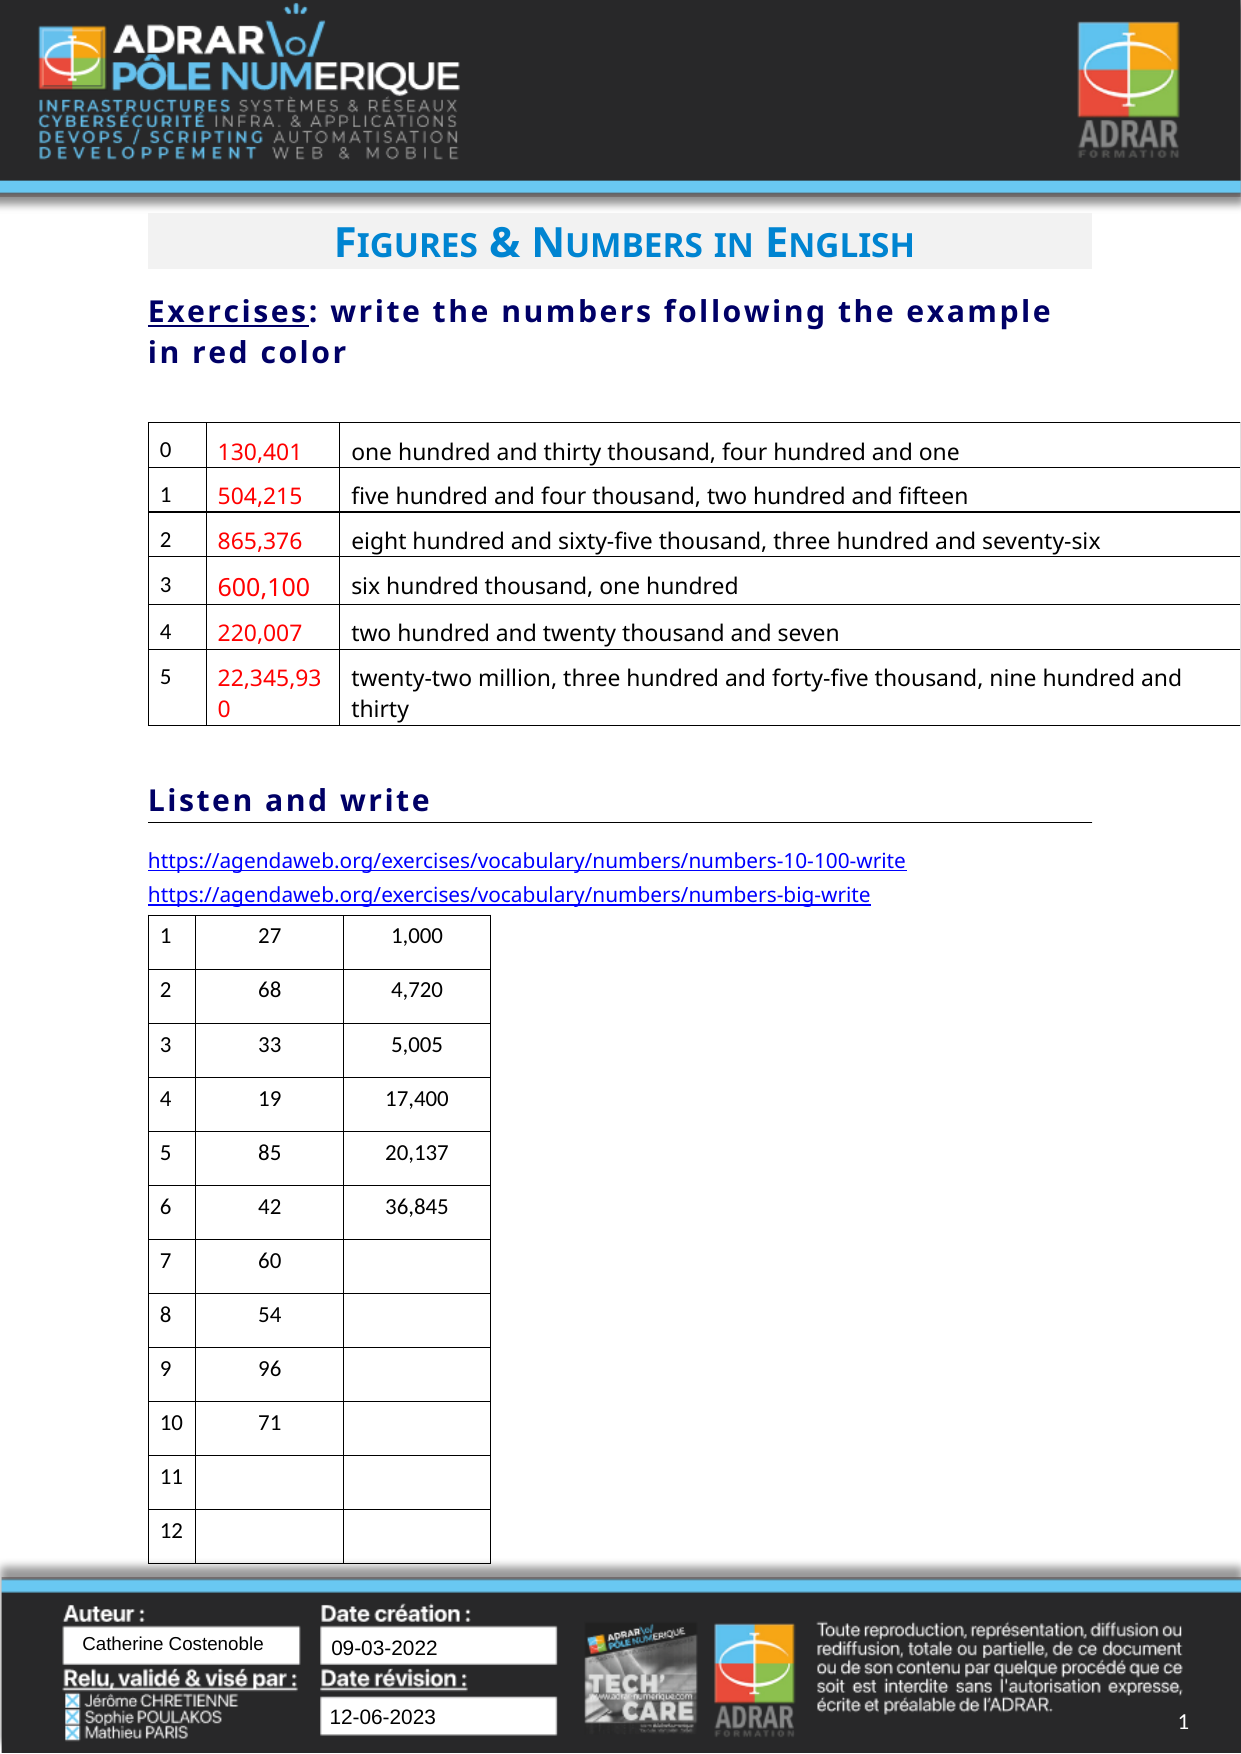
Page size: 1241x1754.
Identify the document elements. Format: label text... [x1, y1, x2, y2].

table_cell 36,845 [344, 1186, 490, 1239]
table_cell 600,100 [207, 557, 339, 604]
list Listen and write [148, 779, 1092, 822]
table_cell 2 [149, 970, 195, 1023]
table_cell 85 [196, 1132, 343, 1185]
table_cell 42 [196, 1186, 343, 1239]
table_cell 33 [196, 1024, 343, 1077]
table_cell two hundred and twenty thousand and seven [340, 605, 1240, 649]
table_cell 12 [149, 1510, 195, 1563]
text https://agendaweb.org/exercises/vocabulary/numbers/numbers-10-100-write [148, 846, 1092, 874]
table_cell 5,005 [344, 1024, 490, 1077]
table_cell 96 [196, 1348, 343, 1401]
table_cell [344, 1402, 490, 1455]
list Exercises: write the numbers following the example in red color Haut du formulaireBas du formulaire [148, 290, 1085, 372]
table_cell 71 [196, 1402, 343, 1455]
table_cell 54 [196, 1294, 343, 1347]
table_cell 504,215 [207, 468, 339, 511]
table_cell [196, 1510, 343, 1563]
table_cell five hundred and four thousand, two hundred and fifteen [340, 468, 1240, 511]
table_header 1 [149, 916, 195, 969]
table_cell 4,720 [344, 970, 490, 1023]
table_cell 220,007 [207, 605, 339, 649]
table_cell eight hundred and sixty-five thousand, three hundred and seventy-six [340, 513, 1240, 556]
table_cell 19 [196, 1078, 343, 1131]
table_cell 60 [196, 1240, 343, 1293]
table_cell 4 [149, 605, 206, 649]
table_cell 2 [149, 513, 206, 556]
picture [1, 1577, 1241, 1753]
table_cell 5 [149, 1132, 195, 1185]
table_cell [344, 1294, 490, 1347]
table_cell 10 [149, 1402, 195, 1455]
table_cell [344, 1240, 490, 1293]
table_header 0 [149, 423, 206, 467]
table_cell 865,376 [207, 513, 339, 556]
table_cell [344, 1456, 490, 1509]
table_cell 3 [149, 557, 206, 604]
table_cell [344, 1348, 490, 1401]
table_cell 8 [149, 1294, 195, 1347]
table_header 130,401 [207, 423, 339, 467]
table_cell 17,400 [344, 1078, 490, 1131]
text https://agendaweb.org/exercises/vocabulary/numbers/numbers-big-write [148, 880, 1092, 909]
table_cell 7 [149, 1240, 195, 1293]
table_header one hundred and thirty thousand, four hundred and one [340, 423, 1240, 467]
table_cell 5 [149, 650, 206, 725]
table_cell 68 [196, 970, 343, 1023]
table_cell 11 [149, 1456, 195, 1509]
table_cell 9 [149, 1348, 195, 1401]
table_cell 3 [149, 1024, 195, 1077]
table_cell [344, 1510, 490, 1563]
table_cell six hundred thousand, one hundred [340, 557, 1240, 604]
table_cell [196, 1456, 343, 1509]
table_cell 20,137 [344, 1132, 490, 1185]
table_cell 1 [149, 468, 206, 511]
table_cell 4 [149, 1078, 195, 1131]
picture [0, 0, 1241, 197]
table_cell 22,345,930 [207, 650, 339, 725]
table_header 1,000 [344, 916, 490, 969]
table_header 27 [196, 916, 343, 969]
table_cell twenty-two million, three hundred and forty-five thousand, nine hundred and thirty [340, 650, 1240, 725]
table_cell 6 [149, 1186, 195, 1239]
